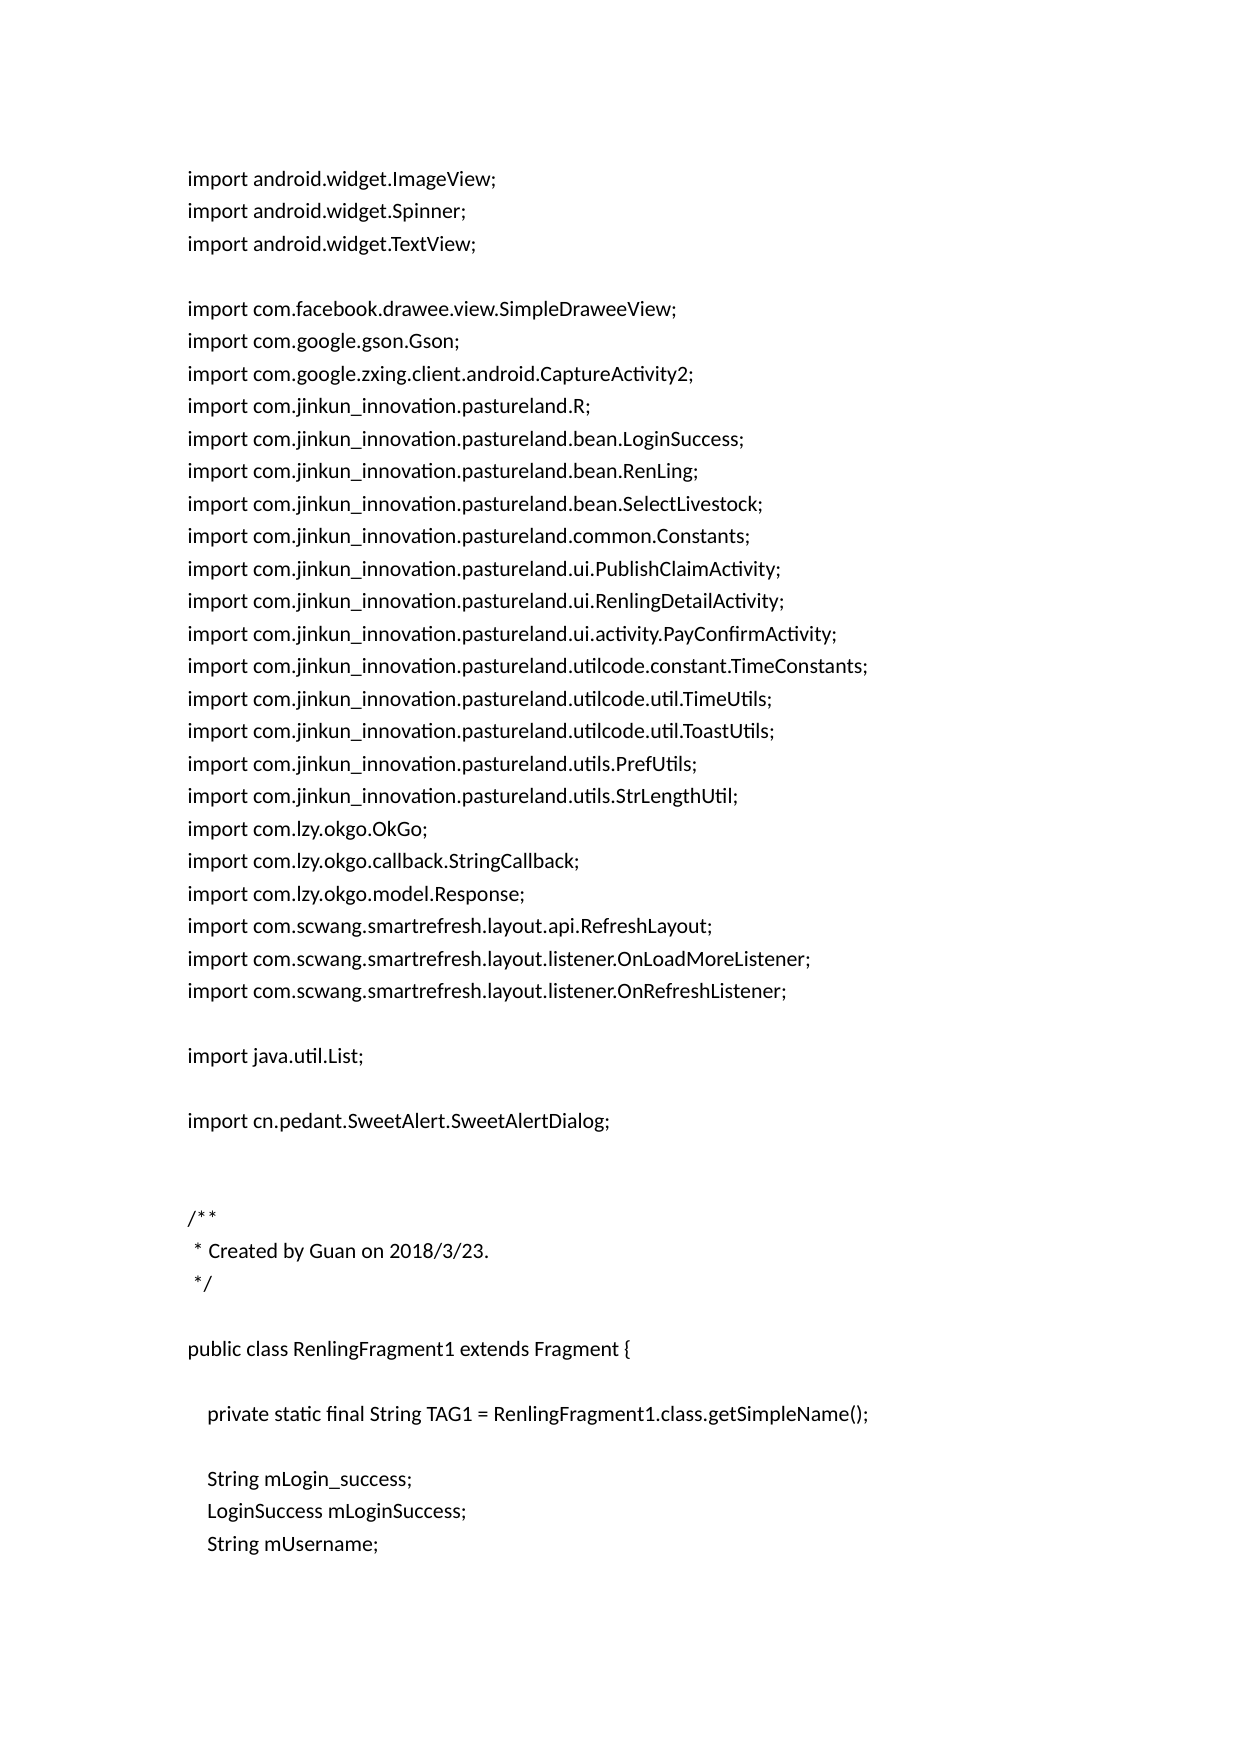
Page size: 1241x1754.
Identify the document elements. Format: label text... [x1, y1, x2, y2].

list import com.jinkun_innovation.pastureland.ui.RenlingDetailActivity; [187, 584, 1053, 617]
list /** [187, 1202, 1053, 1234]
list import com.google.zxing.client.android.CaptureActivity2; [187, 357, 1053, 389]
list import android.widget.TextView; [187, 227, 1053, 259]
list import com.jinkun_innovation.pastureland.common.Constants; [187, 519, 1053, 552]
list import com.jinkun_innovation.pastureland.bean.SelectLivestock; [187, 487, 1053, 519]
list */ [187, 1267, 1053, 1299]
list import java.util.List; [187, 1039, 1053, 1072]
list String mUsername; [187, 1527, 1053, 1559]
list * Created by Guan on 2018/3/23. [187, 1234, 1053, 1267]
list import android.widget.ImageView; [187, 162, 1053, 194]
list import com.google.gson.Gson; [187, 324, 1053, 357]
list import com.lzy.okgo.callback.StringCallback; [187, 844, 1053, 877]
list import com.jinkun_innovation.pastureland.utils.PrefUtils; [187, 747, 1053, 779]
list private static final String TAG1 = RenlingFragment1.class.getSimpleName(); [187, 1397, 1053, 1429]
list import com.facebook.drawee.view.SimpleDraweeView; [187, 292, 1053, 324]
list LoginSuccess mLoginSuccess; [187, 1494, 1053, 1527]
list import com.lzy.okgo.OkGo; [187, 812, 1053, 844]
list import com.lzy.okgo.model.Response; [187, 877, 1053, 909]
list import cn.pedant.SweetAlert.SweetAlertDialog; [187, 1104, 1053, 1137]
list import com.jinkun_innovation.pastureland.bean.LoginSuccess; [187, 422, 1053, 454]
list import com.jinkun_innovation.pastureland.bean.RenLing; [187, 454, 1053, 487]
list import com.jinkun_innovation.pastureland.utils.StrLengthUtil; [187, 779, 1053, 812]
list import com.jinkun_innovation.pastureland.ui.activity.PayConfirmActivity; [187, 617, 1053, 649]
list import com.scwang.smartrefresh.layout.api.RefreshLayout; [187, 909, 1053, 942]
list import com.jinkun_innovation.pastureland.ui.PublishClaimActivity; [187, 552, 1053, 584]
list import com.scwang.smartrefresh.layout.listener.OnRefreshListener; [187, 974, 1053, 1007]
list import com.jinkun_innovation.pastureland.utilcode.constant.TimeConstants; [187, 649, 1053, 682]
list import com.jinkun_innovation.pastureland.R; [187, 389, 1053, 422]
list import com.jinkun_innovation.pastureland.utilcode.util.ToastUtils; [187, 714, 1053, 747]
list public class RenlingFragment1 extends Fragment { [187, 1332, 1053, 1364]
list import com.jinkun_innovation.pastureland.utilcode.util.TimeUtils; [187, 682, 1053, 714]
list import com.scwang.smartrefresh.layout.listener.OnLoadMoreListener; [187, 942, 1053, 974]
list String mLogin_success; [187, 1462, 1053, 1494]
list import android.widget.Spinner; [187, 194, 1053, 227]
